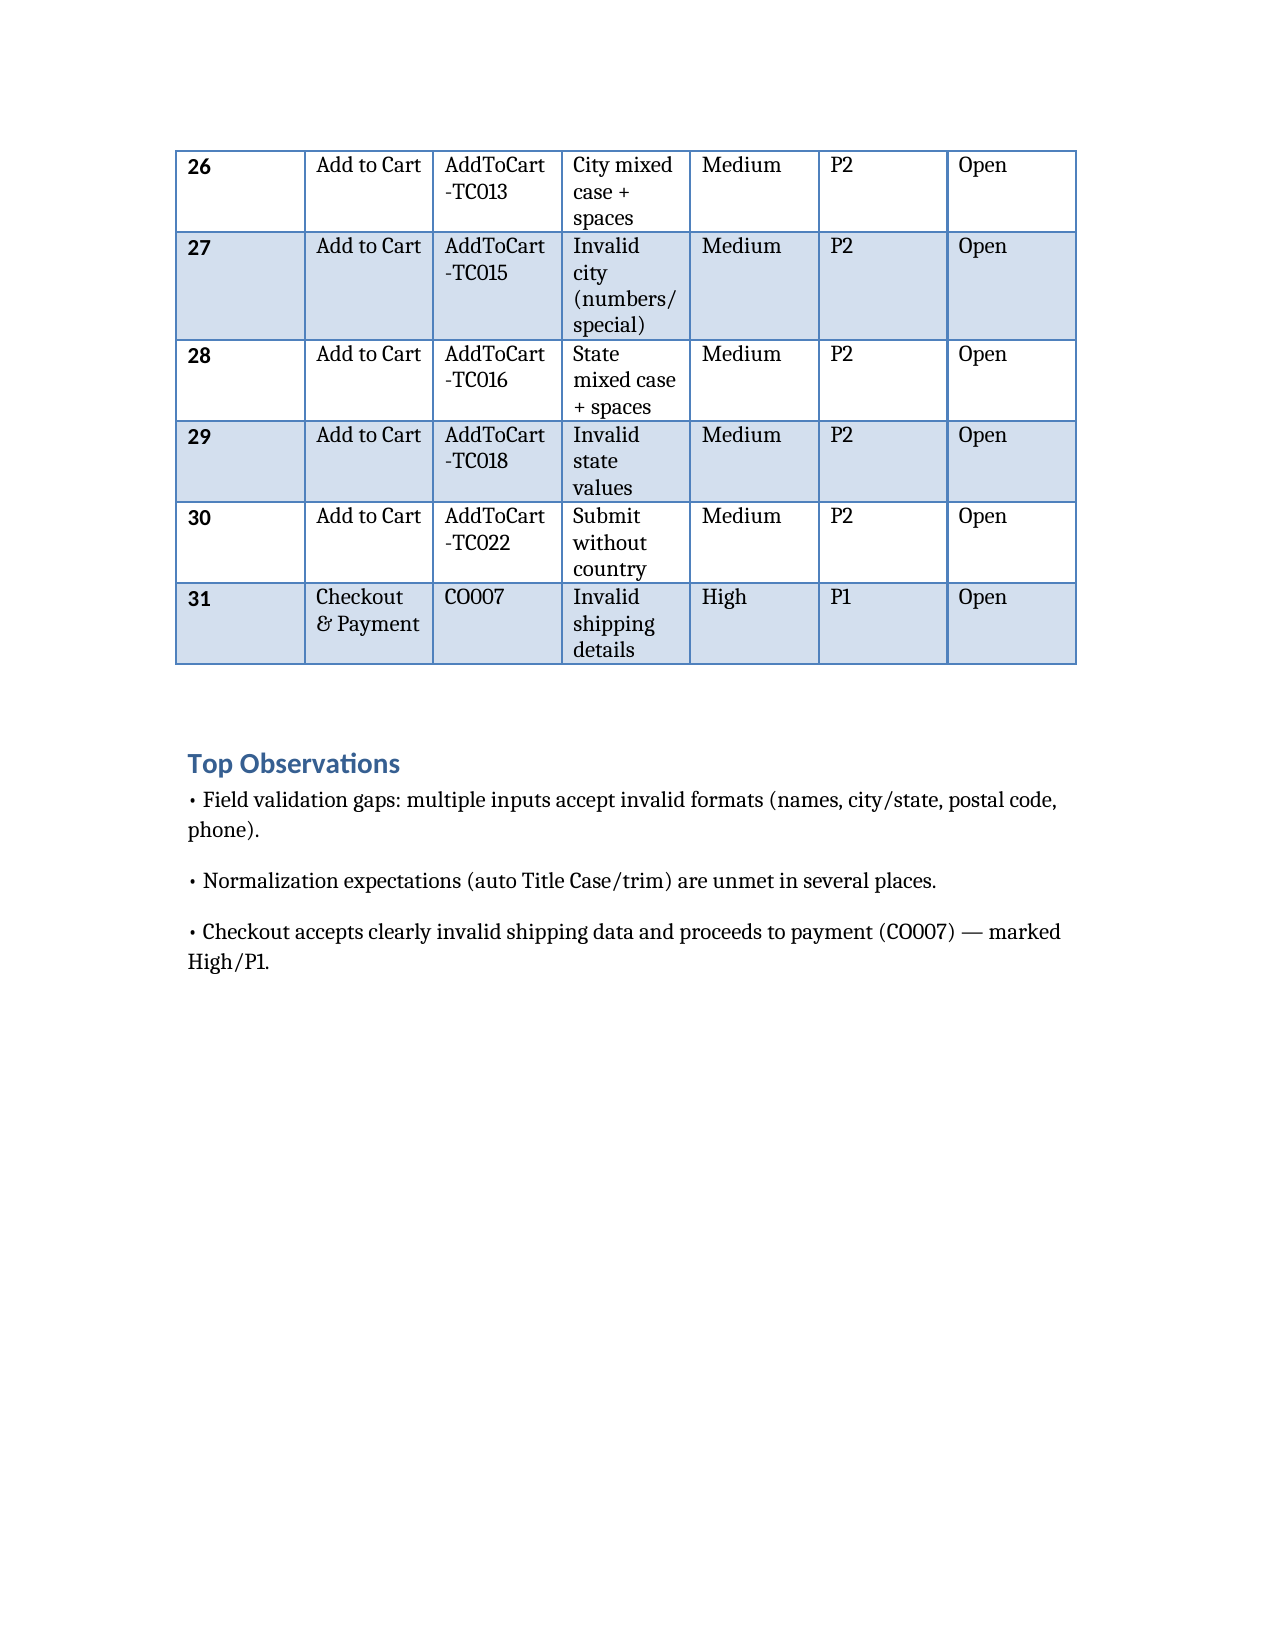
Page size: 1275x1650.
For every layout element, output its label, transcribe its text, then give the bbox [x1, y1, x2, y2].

table_cell State mixed case + spaces [563, 341, 689, 420]
table_cell Open [949, 584, 1075, 663]
table_cell Medium [691, 152, 818, 231]
table_cell AddToCart-TC013 [434, 152, 561, 231]
table_cell AddToCart-TC018 [434, 422, 561, 501]
table_cell P2 [820, 152, 946, 231]
table_cell CO007 [434, 584, 561, 663]
table_cell P1 [820, 584, 946, 663]
table_cell Medium [691, 233, 818, 339]
table_cell AddToCart-TC016 [434, 341, 561, 420]
text • Checkout accepts clearly invalid shipping data and proceeds to payment (CO007) — marked High/P1. [187, 919, 1087, 975]
table_cell 29 [177, 422, 304, 501]
table_cell Open [949, 152, 1075, 231]
table_cell Add to Cart [306, 422, 432, 501]
table_cell Medium [691, 422, 818, 501]
table_cell Open [949, 503, 1075, 582]
table_cell Submit without country [563, 503, 689, 582]
table_cell Open [949, 233, 1075, 339]
table_cell Open [949, 422, 1075, 501]
table_cell P2 [820, 341, 946, 420]
text • Normalization expectations (auto Title Case/trim) are unmet in several places. [187, 868, 1087, 894]
table_cell City mixed case + spaces [563, 152, 689, 231]
table_cell Invalid state values [563, 422, 689, 501]
table_cell P2 [820, 422, 946, 501]
table_cell AddToCart-TC015 [434, 233, 561, 339]
table_cell 26 [177, 152, 304, 231]
table_cell P2 [820, 233, 946, 339]
table_cell Checkout & Payment [306, 584, 432, 663]
table_cell 27 [177, 233, 304, 339]
table_cell Medium [691, 503, 818, 582]
table_cell Add to Cart [306, 152, 432, 231]
table_cell 28 [177, 341, 304, 420]
table_cell AddToCart-TC022 [434, 503, 561, 582]
table_cell High [691, 584, 818, 663]
table_cell Add to Cart [306, 341, 432, 420]
subtitle Top Observations [187, 746, 1087, 781]
table_cell Add to Cart [306, 233, 432, 339]
table_cell Invalid city (numbers/special) [563, 233, 689, 339]
table_cell Invalid shipping details [563, 584, 689, 663]
table_cell P2 [820, 503, 946, 582]
text • Field validation gaps: multiple inputs accept invalid formats (names, city/state, postal code, phone). [187, 786, 1087, 843]
table_cell 30 [177, 503, 304, 582]
table_cell Add to Cart [306, 503, 432, 582]
table_cell 31 [177, 584, 304, 663]
table_cell Open [949, 341, 1075, 420]
table_cell Medium [691, 341, 818, 420]
